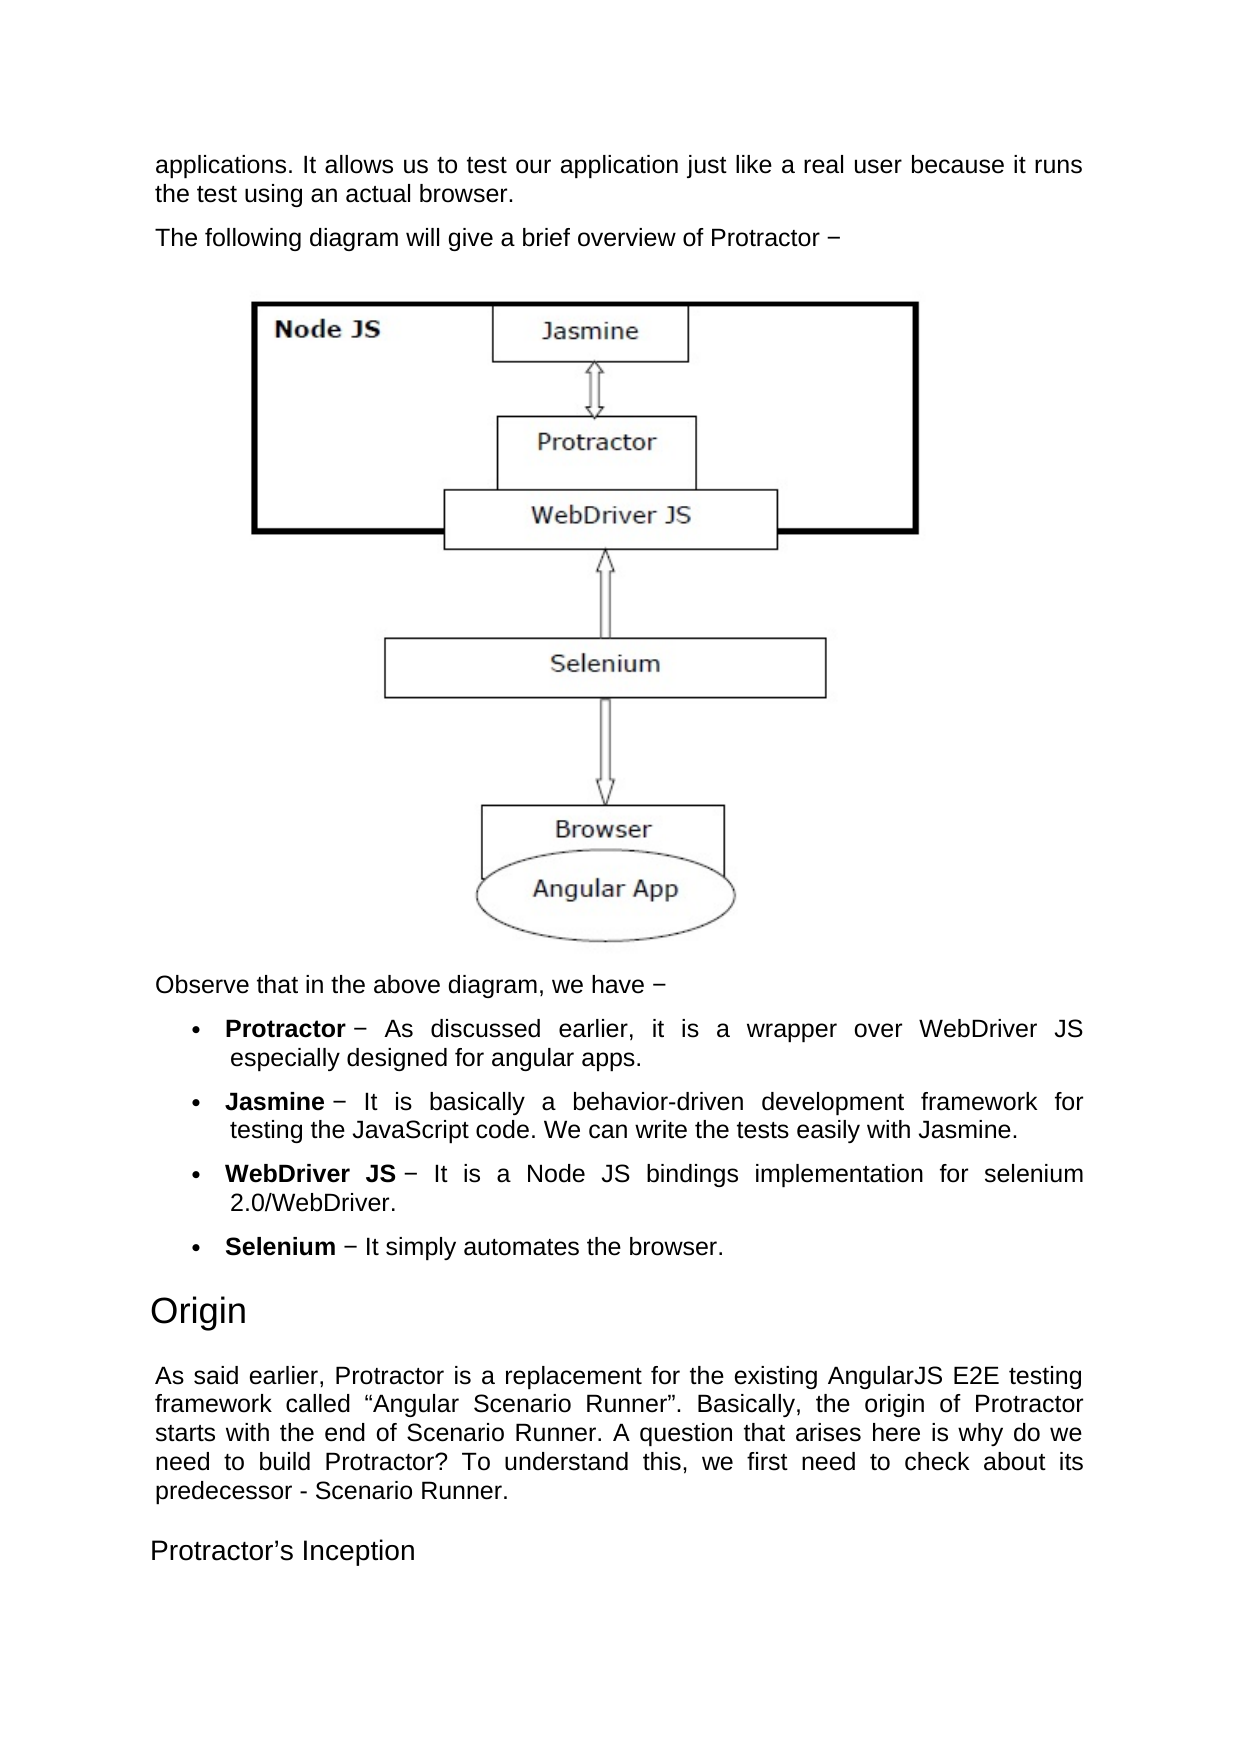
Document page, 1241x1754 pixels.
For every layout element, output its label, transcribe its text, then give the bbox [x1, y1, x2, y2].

text The following diagram will give a brief overview of Protractor − [155, 222, 1085, 251]
list WebDriver JS − It is a Node JS bindings implementation for selenium 2.0/WebDriver. [192, 1159, 1085, 1217]
list Protractor − As discussed earlier, it is a wrapper over WebDriver JS especially designed for angular apps. [192, 1014, 1085, 1072]
list Selenium − It simply automates the browser. [192, 1232, 1085, 1260]
text As said earlier, Protractor is a replacement for the existing AngularJS E2E testing framework called “Angular Scenario Runner”. Basically, the origin of Protractor starts with the end of Scenario Runner. A question that arises here is why do we need to build Protractor? To understand this, we first need to check about its predecessor - Scenario Runner. [155, 1361, 1085, 1504]
text Origin [150, 1289, 1090, 1332]
text Protractor’s Inception [150, 1534, 1090, 1566]
text Observe that in the above diagram, we have − [155, 970, 1085, 999]
picture [150, 266, 1088, 958]
list Jasmine − It is basically a behavior-driven development framework for testing the JavaScript code. We can write the tests easily with Jasmine. [192, 1087, 1085, 1144]
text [155, 150, 1085, 207]
